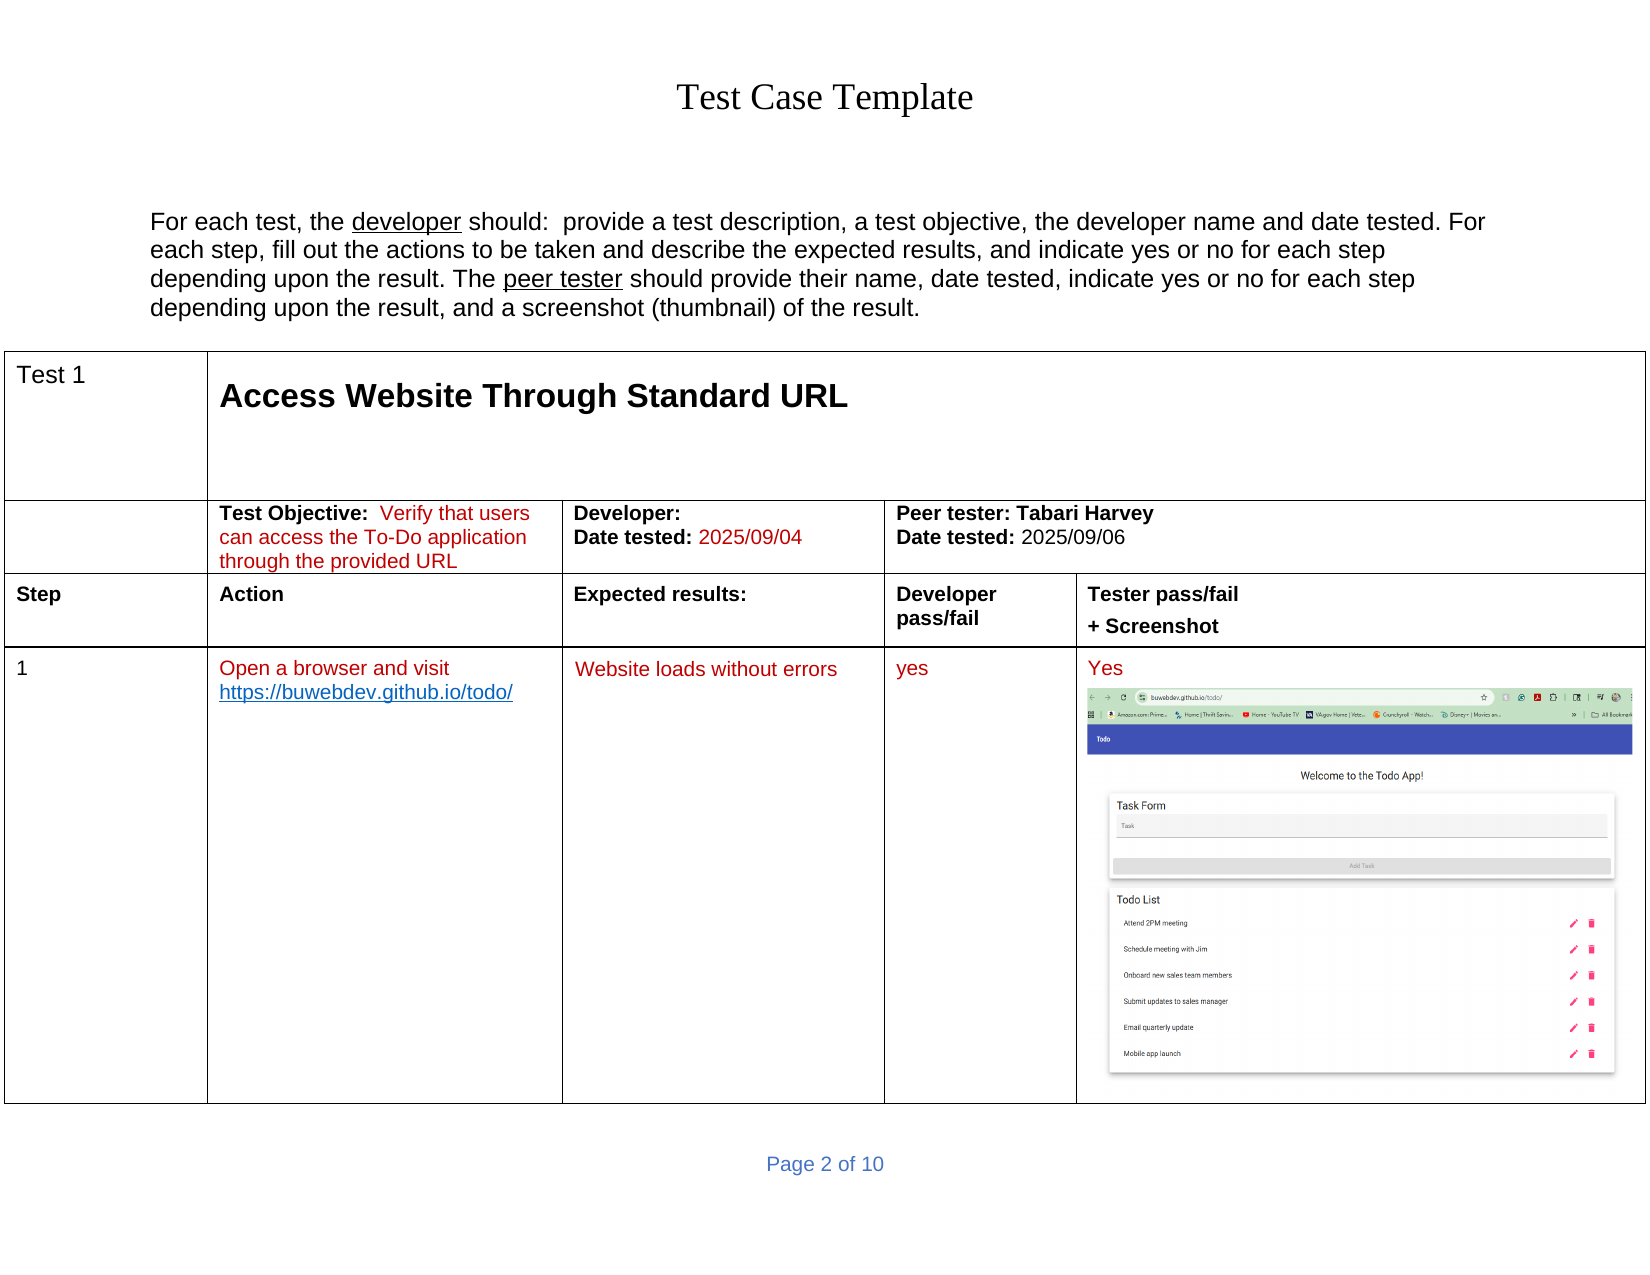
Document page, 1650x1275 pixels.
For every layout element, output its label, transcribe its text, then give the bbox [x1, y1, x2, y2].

table_cell Developer pass/fail [885, 574, 1076, 646]
table_cell yes [885, 648, 1076, 1103]
picture [1087, 688, 1633, 1095]
table_cell Peer tester: Tabari Harvey Date tested: 2025/09/06 [885, 501, 1645, 572]
table_cell Open a browser and visit https://buwebdev.github.io/todo/ [208, 648, 562, 1103]
table_cell Developer: Date tested: 2025/09/04 [563, 501, 884, 572]
table_cell Step [5, 574, 207, 646]
table_header Access Website Through Standard URL [208, 352, 1645, 499]
table_cell Action [208, 574, 562, 646]
text For each test, the developer should: provide a test description, a test objective, the developer name and date tested. For each step, fill out the actions to be taken and describe the expected results, and indicate yes or no for each step depending upon the result. The peer tester should provide their name, date tested, indicate yes or no for each step depending upon the result, and a screenshot (thumbnail) of the result. [150, 207, 1500, 322]
table_header Test 1 [5, 352, 207, 499]
table_cell [5, 501, 207, 572]
table_cell Yes [1077, 648, 1645, 1103]
table_cell Tester pass/fail + Screenshot [1077, 574, 1645, 646]
table_cell [563, 648, 884, 1103]
table_cell 1 [5, 648, 207, 1103]
table_cell Test Objective: Verify that users can access the To-Do application through the provided URL [208, 501, 562, 572]
table_cell Expected results: [563, 574, 884, 646]
